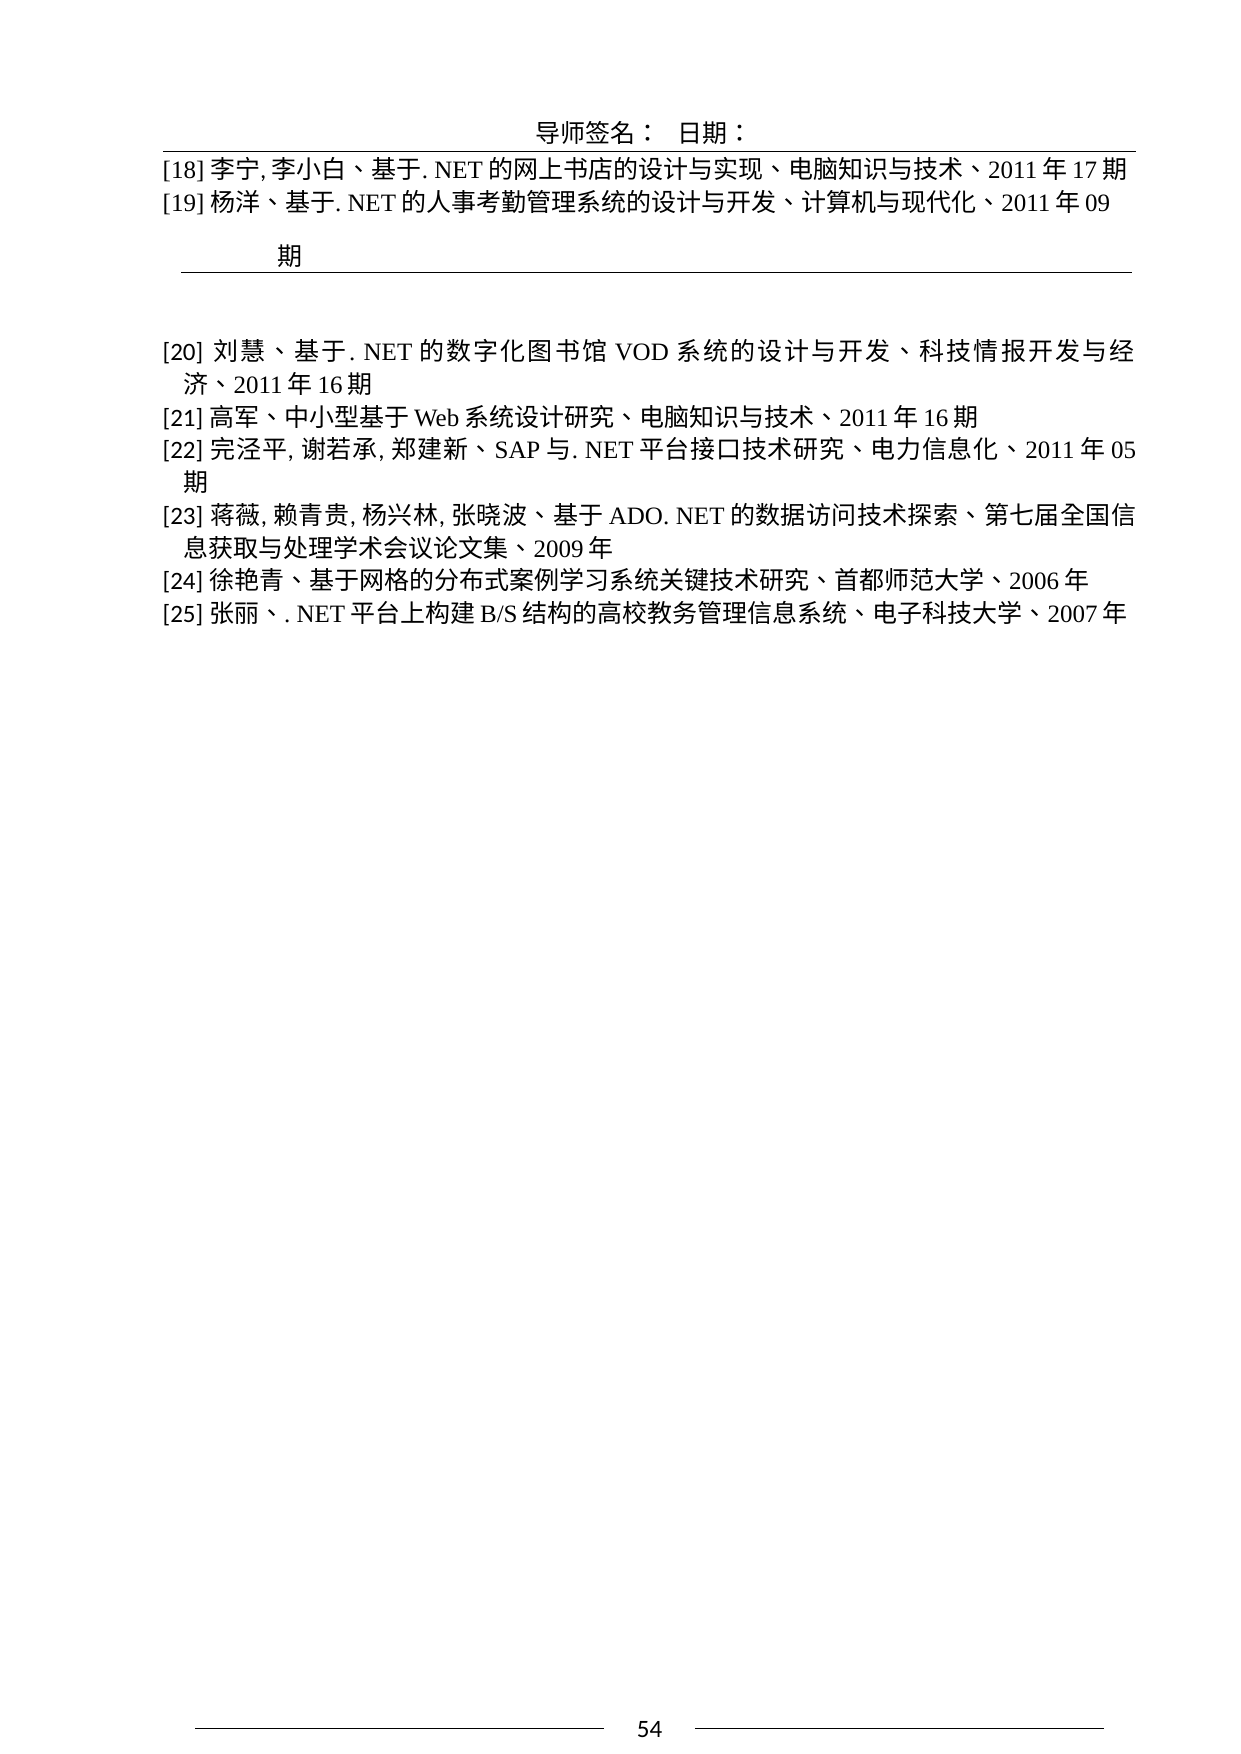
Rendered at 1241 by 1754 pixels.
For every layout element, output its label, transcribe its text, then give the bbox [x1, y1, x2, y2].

text 期 [227, 224, 1136, 272]
text [25] 张丽、. NET平台上构建B/S结构的高校教务管理信息系统、电子科技大学、2007年 [162, 596, 1136, 629]
text [18] 李宁, 李小白、基于. NET的网上书店的设计与实现、电脑知识与技术、2011年17期 [162, 152, 1136, 184]
text [19] 杨洋、基于. NET的人事考勤管理系统的设计与开发、计算机与现代化、2011年09 [162, 184, 1136, 217]
text [23] 蒋薇, 赖青贵, 杨兴林, 张晓波、基于ADO. NET的数据访问技术探索、第七届全国信息获取与处理学术会议论文集、2009年 [162, 498, 1136, 563]
text [24] 徐艳青、基于网格的分布式案例学习系统关键技术研究、首都师范大学、2006年 [162, 563, 1136, 596]
text [22] 完泾平, 谢若承, 郑建新、SAP与. NET平台接口技术研究、电力信息化、2011年05 期 [162, 432, 1136, 498]
text [20] 刘慧、基于. NET的数字化图书馆VOD系统的设计与开发、科技情报开发与经济、2011年16期 [162, 334, 1136, 400]
text [21] 高军、中小型基于Web系统设计研究、电脑知识与技术、2011年16期 [162, 400, 1136, 432]
